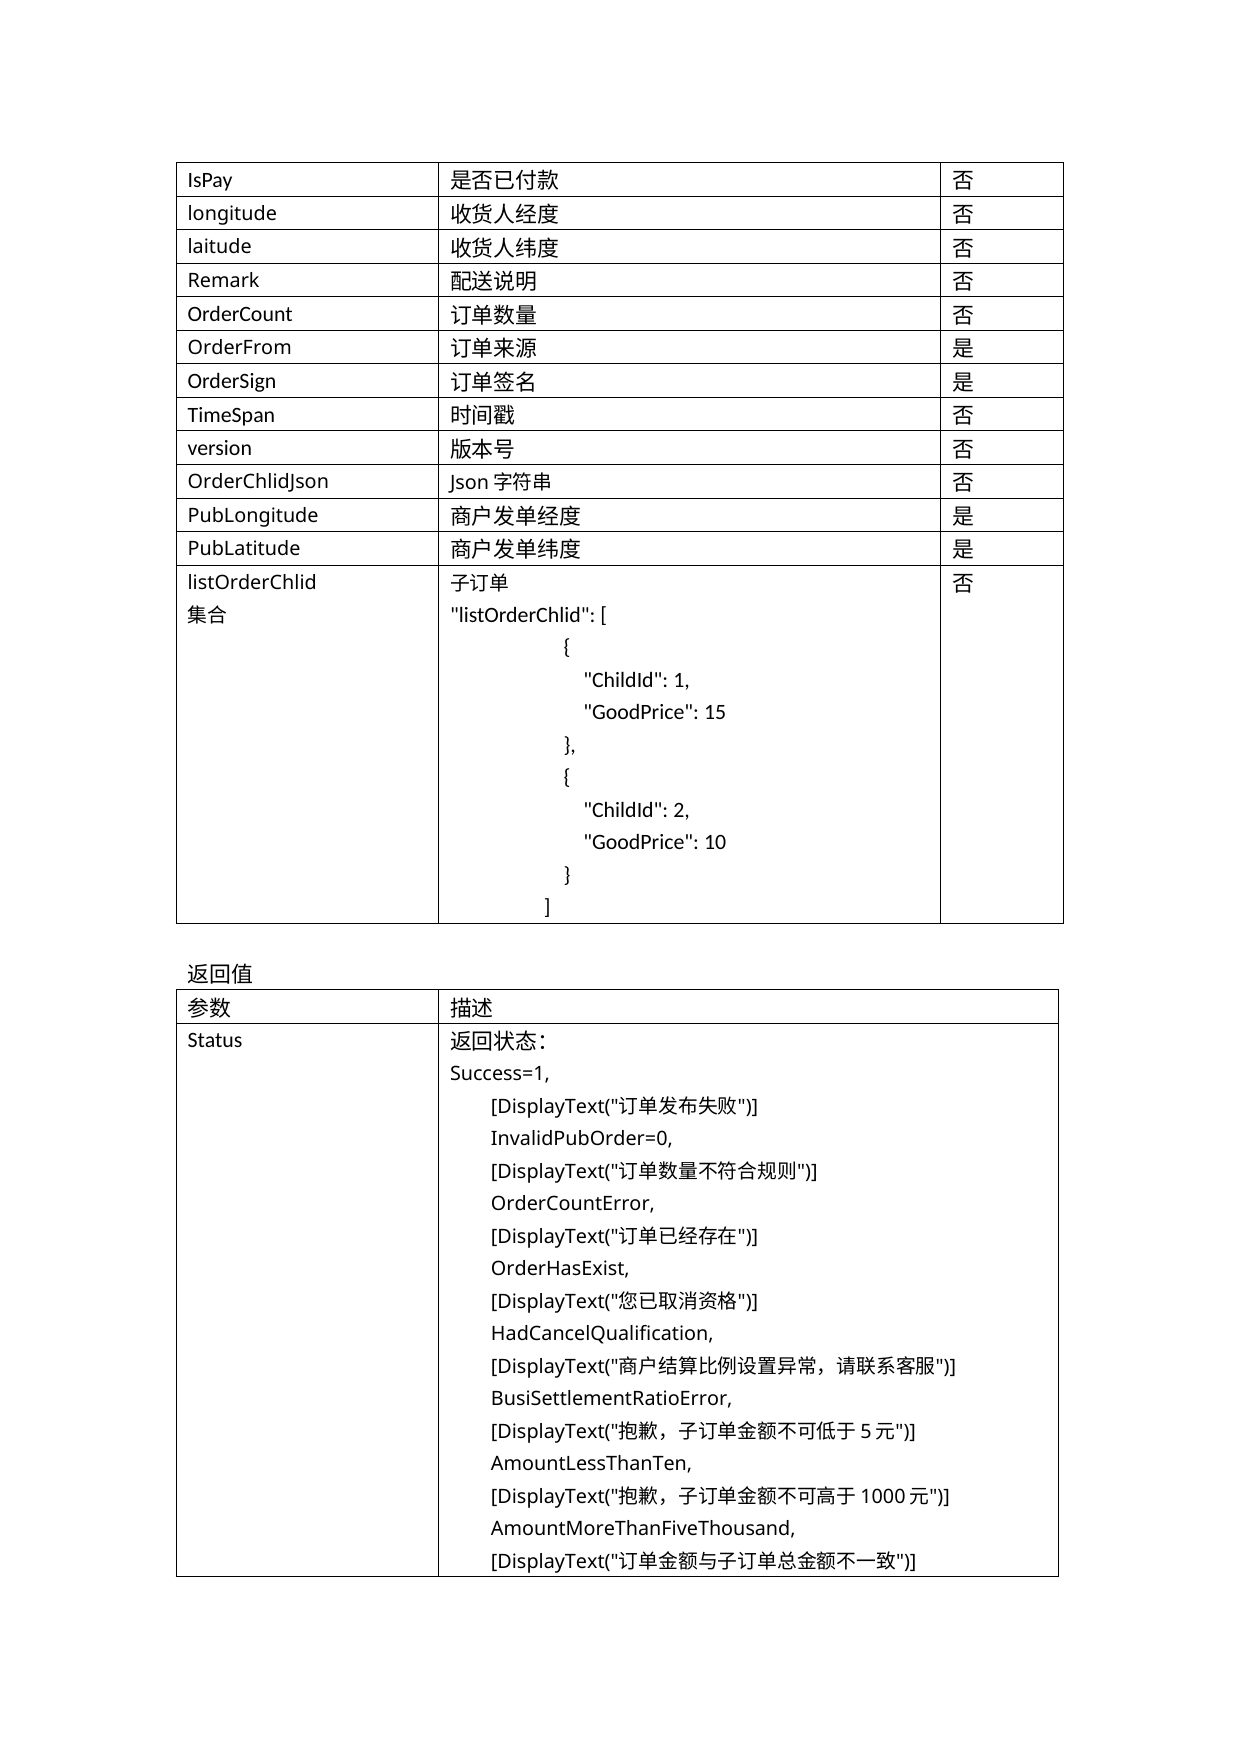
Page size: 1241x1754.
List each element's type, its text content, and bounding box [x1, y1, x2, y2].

table_cell 订单来源 [439, 331, 940, 363]
table_cell 是 [941, 331, 1063, 363]
table_cell 是 [941, 499, 1063, 531]
text 返回值 [187, 957, 1053, 989]
table_cell 收货人纬度 [439, 230, 940, 263]
table_cell 否 [941, 230, 1063, 263]
table_cell Status [177, 1024, 438, 1576]
table_cell 收货人经度 [439, 197, 940, 229]
table_cell 否 [941, 566, 1063, 923]
table_cell 否 [941, 197, 1063, 229]
table_cell 配送说明 [439, 264, 940, 296]
table_cell 是 [941, 532, 1063, 564]
table_cell 否 [941, 465, 1063, 497]
table_cell longitude [177, 197, 438, 229]
table_cell version [177, 431, 438, 464]
table_cell 商户发单纬度 [439, 532, 940, 564]
table_cell 是 [941, 364, 1063, 397]
table_cell Remark [177, 264, 438, 296]
table_cell 是否已付款 [439, 163, 940, 196]
table_cell 订单数量 [439, 297, 940, 330]
table_cell OrderChlidJson [177, 465, 438, 497]
table_cell 订单签名 [439, 364, 940, 397]
table_cell 否 [941, 264, 1063, 296]
table_cell 否 [941, 297, 1063, 330]
table_cell laitude [177, 230, 438, 263]
table_cell 版本号 [439, 431, 940, 464]
table_cell 否 [941, 431, 1063, 464]
table_cell 时间戳 [439, 398, 940, 430]
table_cell IsPay [177, 163, 438, 196]
table_cell 子订单 "listOrderChlid": [ { "ChildId": 1, "GoodPrice": 15 }, { "ChildId": 2, "GoodPrice": 10 } ] [439, 566, 940, 923]
table_header 描述 [439, 990, 1058, 1023]
table_header 参数 [177, 990, 438, 1023]
table_cell OrderCount [177, 297, 438, 330]
table_cell TimeSpan [177, 398, 438, 430]
table_cell OrderFrom [177, 331, 438, 363]
table_cell listOrderChlid 集合 [177, 566, 438, 923]
table_cell OrderSign [177, 364, 438, 397]
table_cell Json字符串 [439, 465, 940, 497]
table_cell 商户发单经度 [439, 499, 940, 531]
table_cell 否 [941, 163, 1063, 196]
table_cell PubLongitude [177, 499, 438, 531]
table_cell 否 [941, 398, 1063, 430]
table_cell PubLatitude [177, 532, 438, 564]
